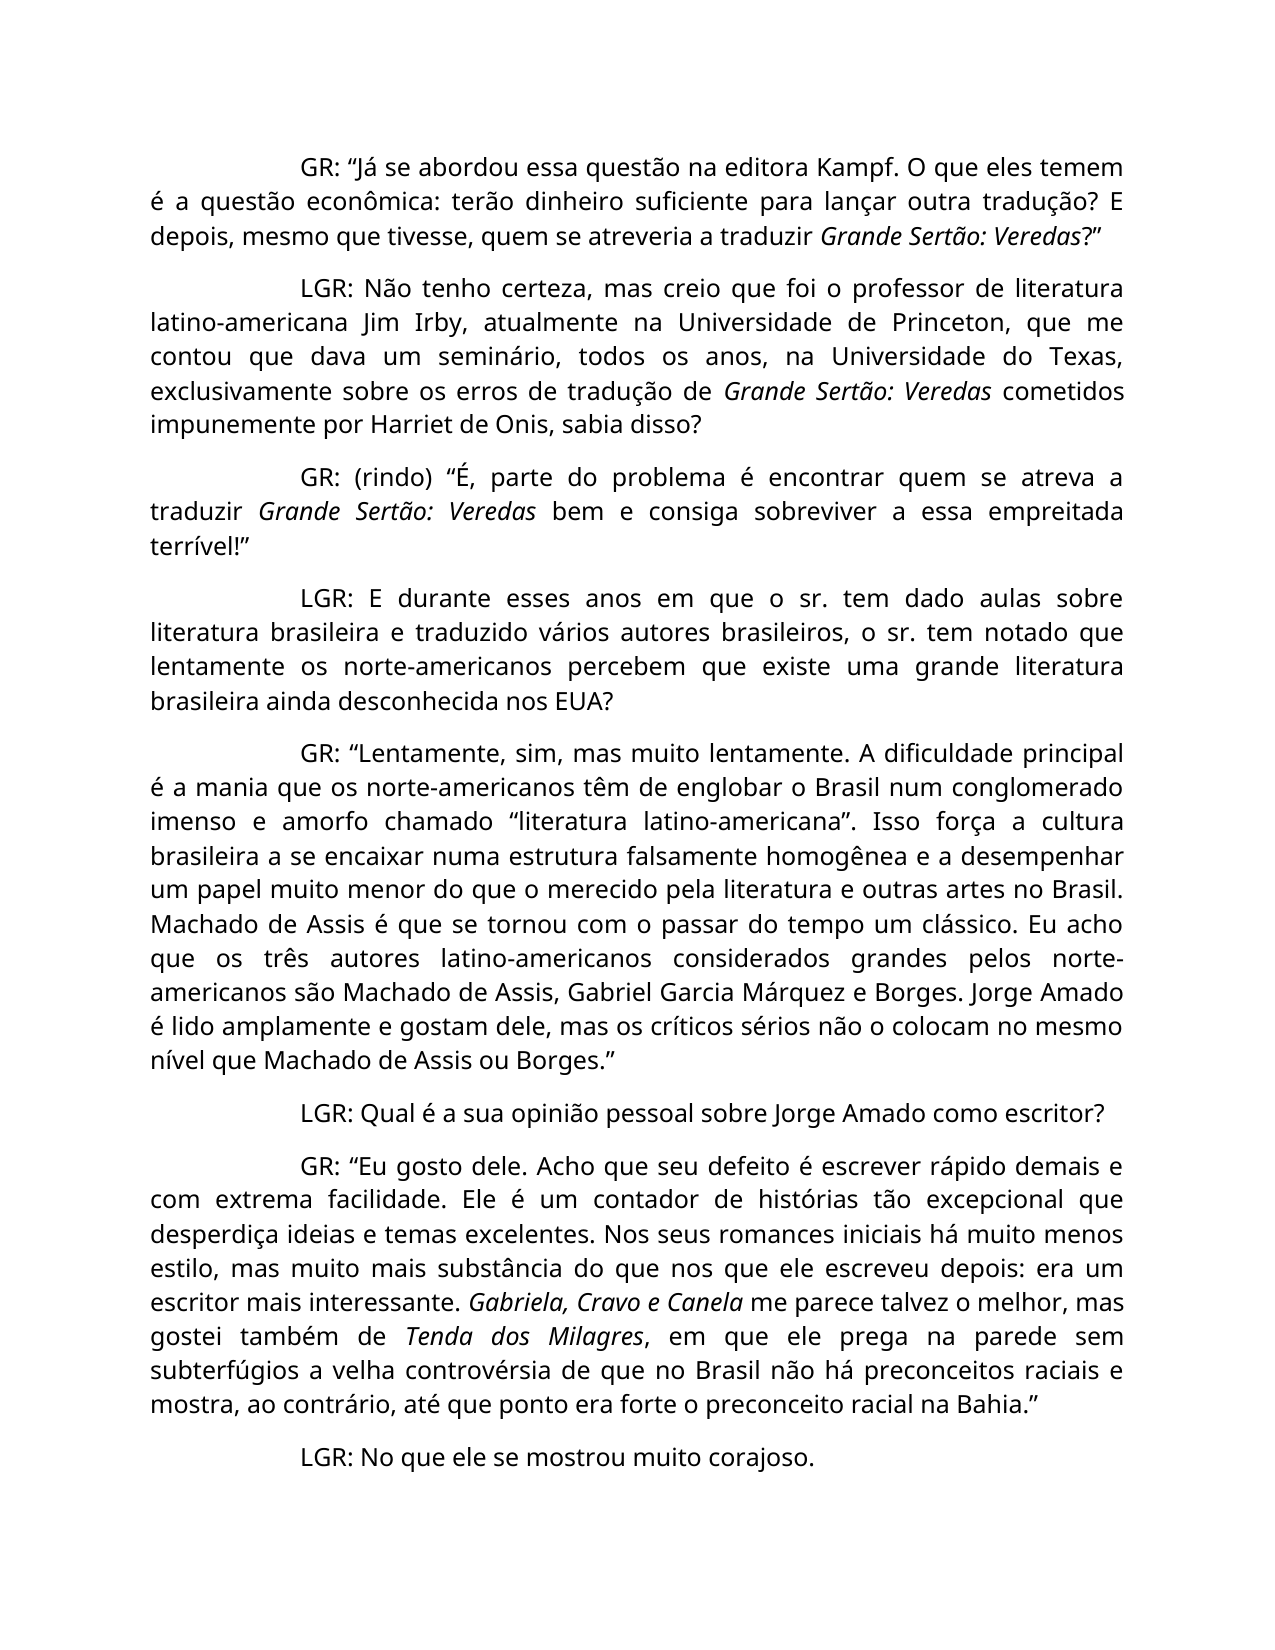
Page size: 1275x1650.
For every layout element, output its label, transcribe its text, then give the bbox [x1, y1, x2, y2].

text LGR: E durante esses anos em que o sr. tem dado aulas sobre literatura brasileira e traduzido vários autores brasileiros, o sr. tem notado que lentamente os norte-americanos percebem que existe uma grande literatura brasileira ainda desconhecida nos EUA? [150, 581, 1125, 717]
text GR: “Já se abordou essa questão na editora Kampf. O que eles temem é a questão econômica: terão dinheiro suficiente para lançar outra tradução? E depois, mesmo que tivesse, quem se atreveria a traduzir Grande Sertão: Veredas?” [150, 150, 1125, 252]
text GR: “Eu gosto dele. Acho que seu defeito é escrever rápido demais e com extrema facilidade. Ele é um contador de histórias tão excepcional que desperdiça ideias e temas excelentes. Nos seus romances iniciais há muito menos estilo, mas muito mais substância do que nos que ele escreveu depois: era um escritor mais interessante. Gabriela, Cravo e Canela me parece talvez o melhor, mas gostei também de Tenda dos Milagres, em que ele prega na parede sem subterfúgios a velha controvérsia de que no Brasil não há preconceitos raciais e mostra, ao contrário, até que ponto era forte o preconceito racial na Bahia.” [150, 1148, 1125, 1421]
text LGR: No que ele se mostrou muito corajoso. [150, 1439, 1125, 1473]
text LGR: Não tenho certeza, mas creio que foi o professor de literatura latino-americana Jim Irby, atualmente na Universidade de Princeton, que me contou que dava um seminário, todos os anos, na Universidade do Texas, exclusivamente sobre os erros de tradução de Grande Sertão: Veredas cometidos impunemente por Harriet de Onis, sabia disso? [150, 271, 1125, 441]
text GR: (rindo) “É, parte do problema é encontrar quem se atreva a traduzir Grande Sertão: Veredas bem e consiga sobreviver a essa empreitada terrível!” [150, 460, 1125, 562]
text GR: “Lentamente, sim, mas muito lentamente. A dificuldade principal é a mania que os norte-americanos têm de englobar o Brasil num conglomerado imenso e amorfo chamado “literatura latino-americana”. Isso força a cultura brasileira a se encaixar numa estrutura falsamente homogênea e a desempenhar um papel muito menor do que o merecido pela literatura e outras artes no Brasil. Machado de Assis é que se tornou com o passar do tempo um clássico. Eu acho que os três autores latino-americanos considerados grandes pelos norte-americanos são Machado de Assis, Gabriel Garcia Márquez e Borges. Jorge Amado é lido amplamente e gostam dele, mas os críticos sérios não o colocam no mesmo nível que Machado de Assis ou Borges.” [150, 736, 1125, 1077]
text LGR: Qual é a sua opinião pessoal sobre Jorge Amado como escritor? [150, 1095, 1125, 1129]
